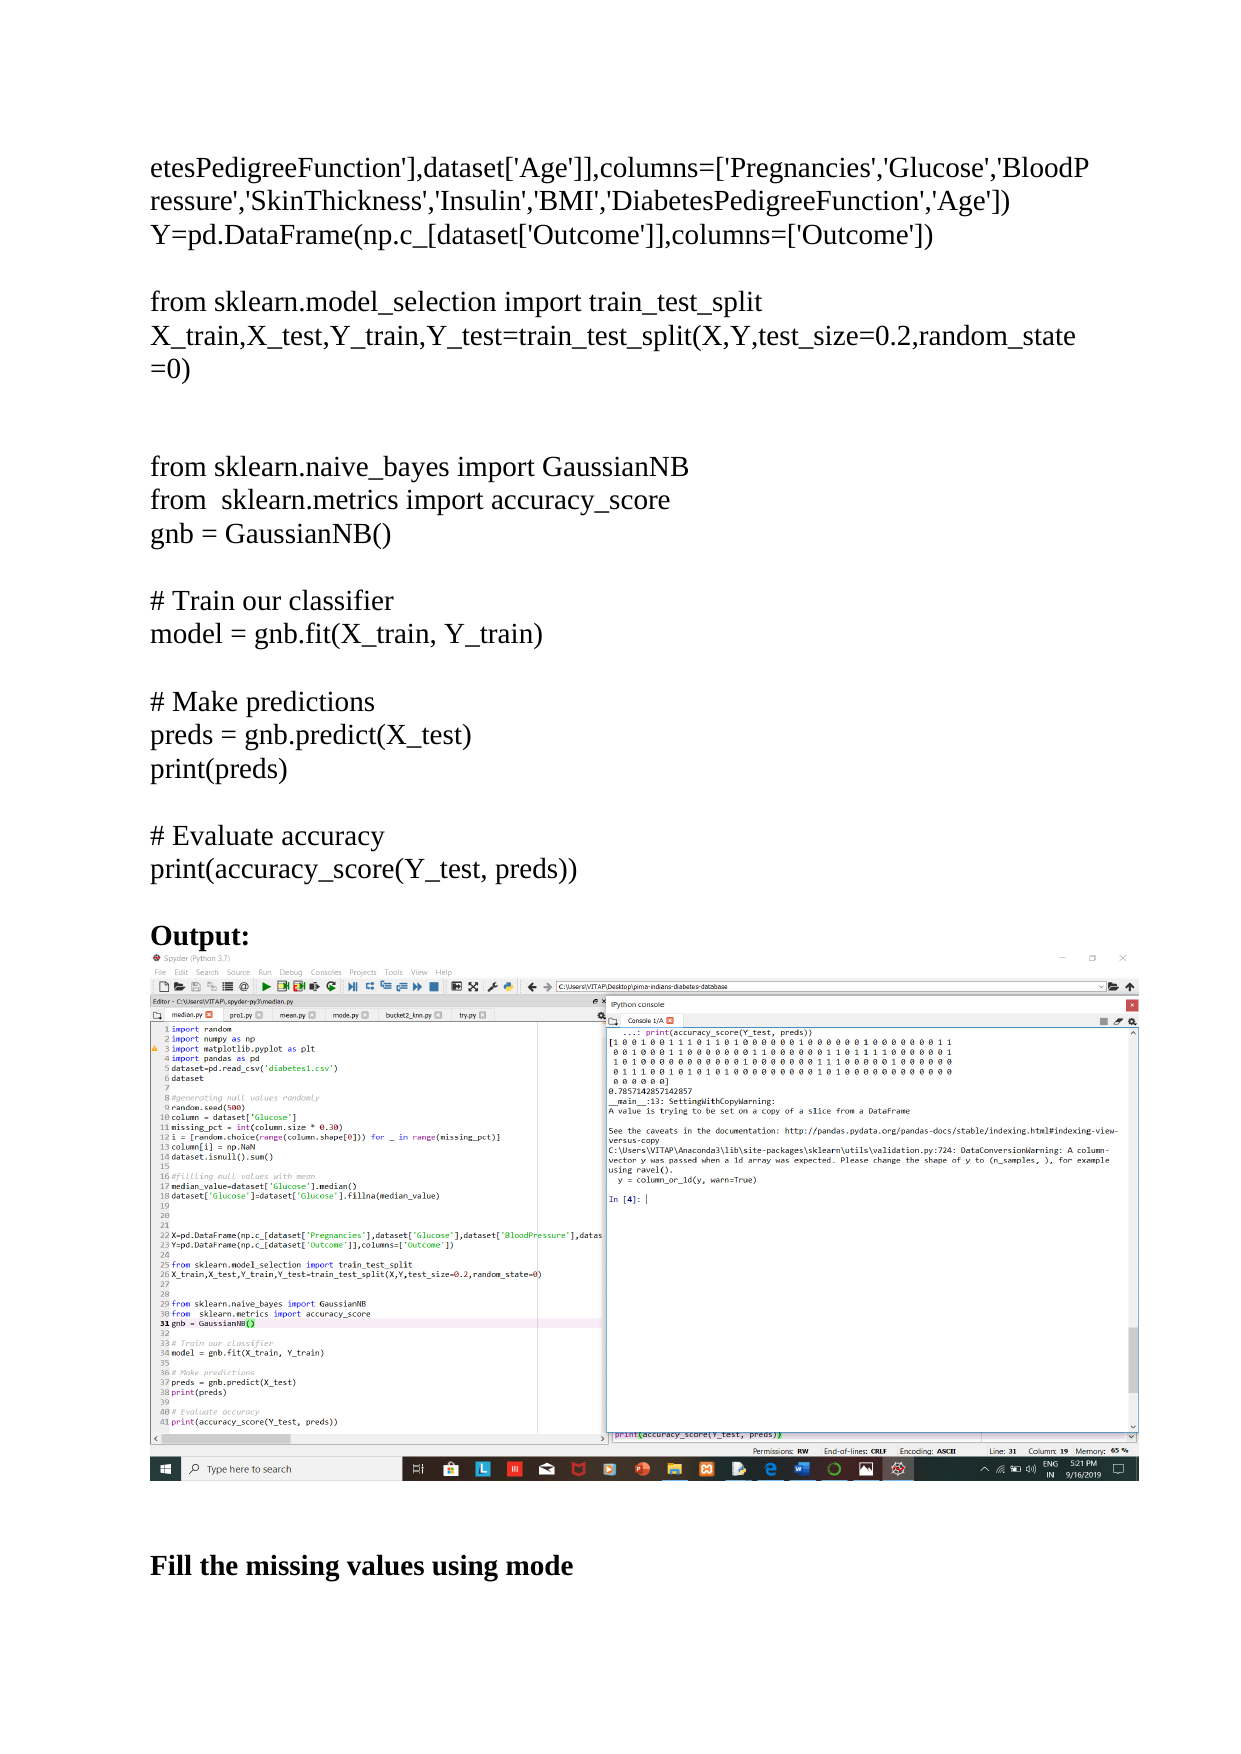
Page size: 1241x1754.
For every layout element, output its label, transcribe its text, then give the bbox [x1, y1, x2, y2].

text from sklearn.metrics import accuracy_score [150, 482, 1090, 516]
text print(accuracy_score(Y_test, preds)) [150, 851, 1090, 885]
text from sklearn.naive_bayes import GaussianNB [150, 449, 1090, 482]
picture [150, 952, 1139, 1481]
text from sklearn.model_selection import train_test_split [150, 284, 1090, 318]
text X_train,X_test,Y_train,Y_test=train_test_split(X,Y,test_size=0.2,random_state=0) [150, 318, 1090, 385]
text Fill the missing values using mode [150, 1548, 1090, 1581]
text # Train our classifier [150, 583, 1090, 617]
text gnb = GaussianNB() [150, 516, 1090, 549]
text Y=pd.DataFrame(np.c_[dataset['Outcome']],columns=['Outcome']) [150, 217, 1090, 251]
text print(preds) [150, 751, 1090, 784]
text model = gnb.fit(X_train, Y_train) [150, 617, 1090, 650]
text # Make predictions [150, 684, 1090, 717]
text preds = gnb.predict(X_test) [150, 717, 1090, 751]
text Output: [150, 918, 1090, 952]
text # Evaluate accuracy [150, 818, 1090, 851]
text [150, 150, 1090, 217]
